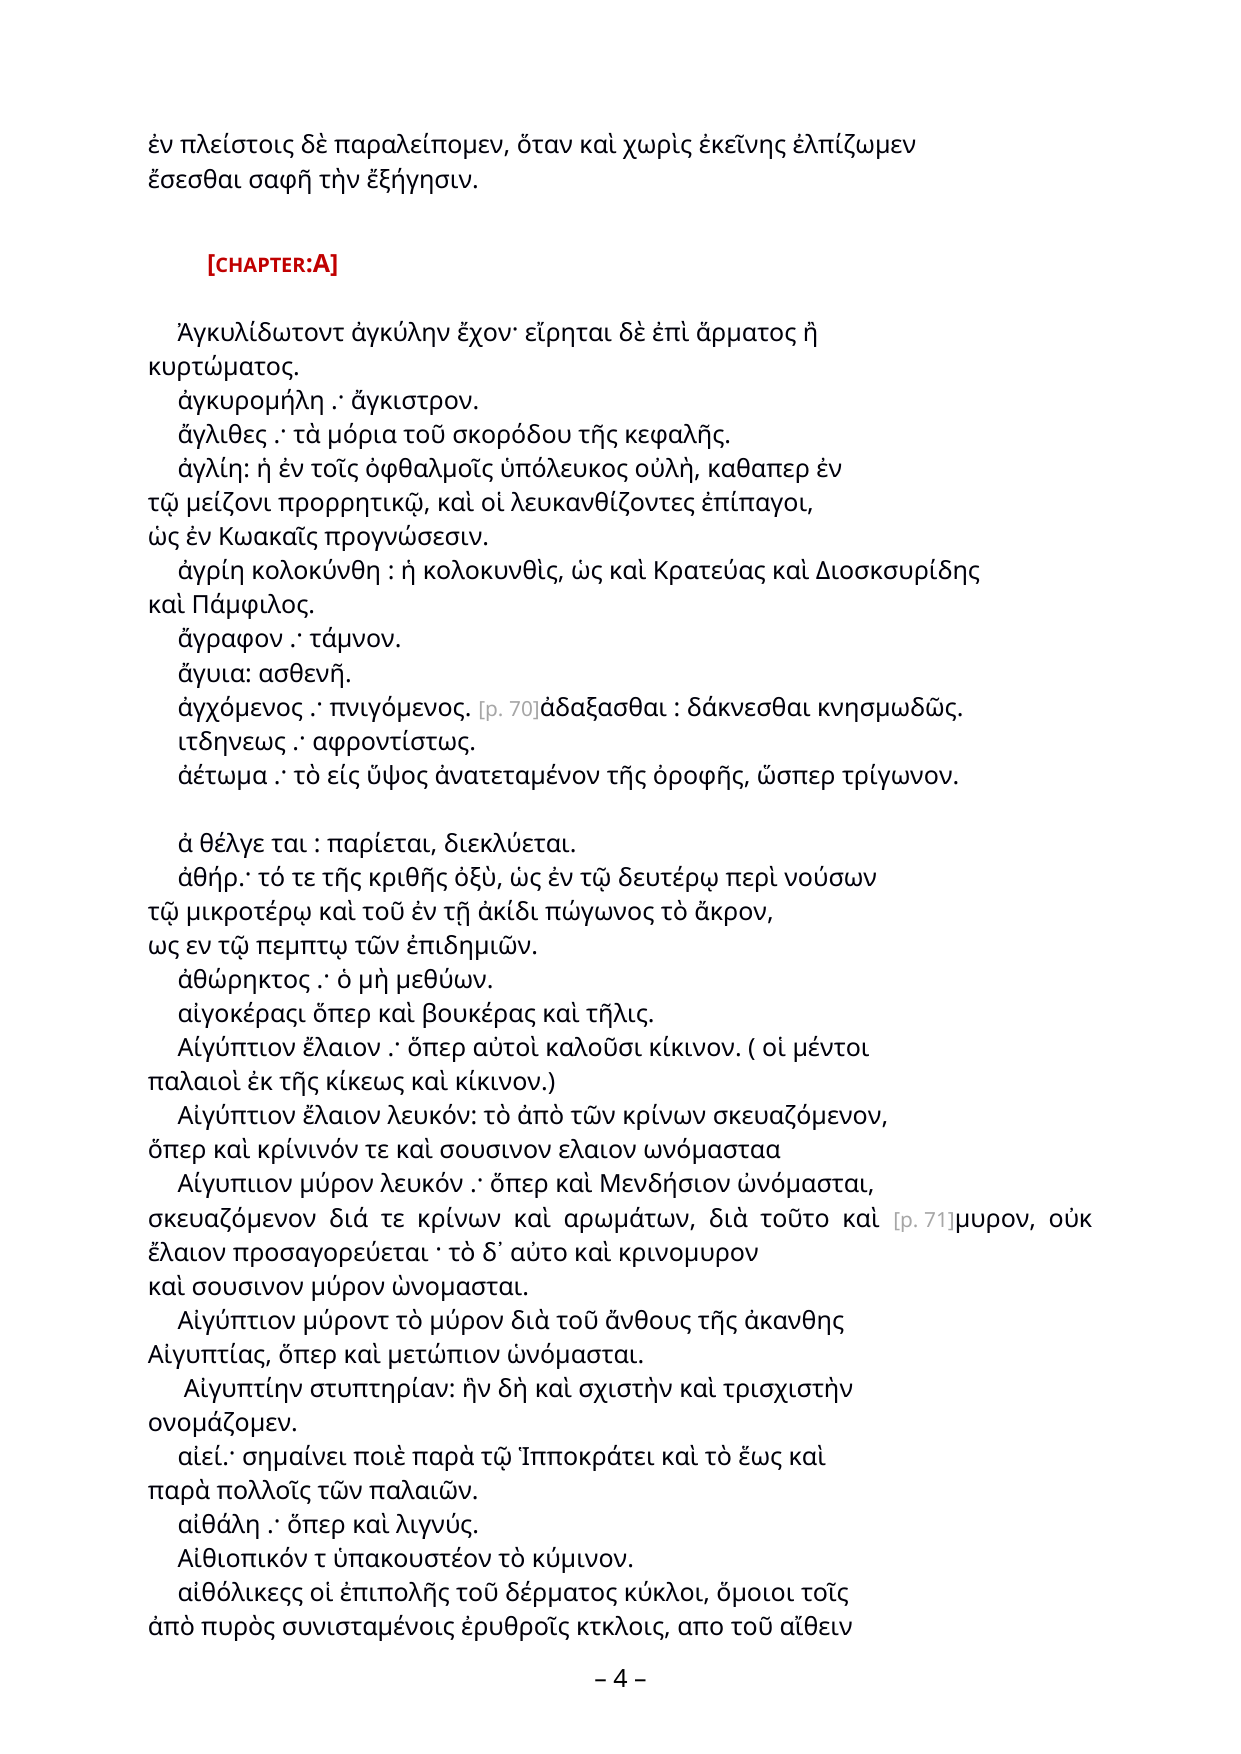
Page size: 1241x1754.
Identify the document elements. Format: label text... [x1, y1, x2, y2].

text ἀέτωμα .· τὸ είς ὕψος ἀνατεταμένον τῆς ὀροφῆς, ὥσπερ τρίγωνον. [148, 757, 1092, 826]
text Αἰγύπτιον μύροντ τὸ μύρον διὰ τοῦ ἄνθους τῆς ἀκανθης Αἰγυπτίας, ὅπερ καὶ μετώπιον ὡνόμασται. [148, 1302, 1092, 1371]
text ἄγραφον .· τάμνον. [148, 621, 1092, 655]
text ἀγχόμενος .· πνιγόμενος. [p. 70]ἀδαξασθαι : δάκνεσθαι κνησμωδῶς. [148, 689, 1092, 723]
text ιτδηνεως .· αφροντίστως. [148, 723, 1092, 757]
subtitle [chapter:Α] [207, 245, 1092, 279]
text Αίγύπτιον ἔλαιον .· ὅπερ αὐτοὶ καλοῦσι κίκινον. ( οἱ μέντοι παλαιοὶ ἐκ τῆς κίκεως καὶ κίκινον.) [148, 1030, 1092, 1098]
text ἄγυια: ασθενῆ. [148, 655, 1092, 689]
text ἀγκυρομήλη .· ἄγκιστρον. [148, 383, 1092, 417]
text ἀγλίη: ἡ ἐν τοῖς ὀφθαλμοῖς ὑπόλευκος οὐλὴ, καθαπερ ἐν τῷ μείζονι προρρητικῷ, καὶ οἱ λευκανθίζοντες ἐπίπαγοι, ὡς ἐν Κωακαῖς προγνώσεσιν. [148, 451, 1092, 553]
text ἄγλιθες .· τὰ μόρια τοῦ σκορόδου τῆς κεφαλῆς. [148, 417, 1092, 451]
text Αἰθιοπικόν τ ὑπακουστέον τὸ κύμινον. [148, 1541, 1092, 1575]
text ἀθήρ.· τό τε τῆς κριθῆς ὀξὺ, ὡς ἐν τῷ δευτέρῳ περὶ νούσων τῷ μικροτέρῳ καὶ τοῦ ἐν τῇ ἀκίδι πώγωνος τὸ ἄκρον, ως εν τῷ πεμπτῳ τῶν ἐπιδημιῶν. [148, 859, 1092, 962]
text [148, 1575, 1092, 1643]
text Αἰγυπτίην στυπτηρίαν: ἣν δὴ καὶ σχιστὴν καὶ τρισχιστὴν ονομάζομεν. [148, 1371, 1092, 1439]
text Ἀγκυλίδωτοντ ἀγκύλην ἔχον· εἴρηται δὲ ἐπὶ ἅρματος ἢ κυρτώματος. [148, 314, 1092, 383]
text Αἰγύπτιον ἔλαιον λευκόν: τὸ ἀπὸ τῶν κρίνων σκευαζόμενον, ὅπερ καὶ κρίνινόν τε καὶ σουσινον ελαιον ωνόμασταα [148, 1098, 1092, 1166]
text αἰθάλη .· ὅπερ καὶ λιγνύς. [148, 1507, 1092, 1541]
text ἀθώρηκτος .· ὁ μὴ μεθύων. [148, 962, 1092, 996]
text Αίγυπιιον μύρον λευκόν .· ὅπερ καὶ Μενδήσιον ὠνόμασται, σκευαζόμενον διά τε κρίνων καὶ αρωμάτων, διὰ τοῦτο καὶ [p. 71]μυρον, οὐκ ἔλαιον προσαγορεύεται · τὸ δ᾽ αὐτο καὶ κρινομυρον καὶ σουσινον μύρον ὼνομασται. [148, 1166, 1092, 1302]
text ἀγρίη κολοκύνθη : ἡ κολοκυνθὶς, ὡς καὶ Κρατεύας καὶ Διοσκσυρίδης καὶ Πάμφιλος. [148, 553, 1092, 621]
text αἰγοκέραςι ὅπερ καὶ βουκέρας καὶ τῆλις. [148, 996, 1092, 1030]
text ἀ θέλγε ται : παρίεται, διεκλύεται. [148, 826, 1092, 859]
text αἰεί.· σημαίνει ποιὲ παρὰ τῷ Ἱπποκράτει καὶ τὸ ἕως καὶ παρὰ πολλοῖς τῶν παλαιῶν. [148, 1439, 1092, 1507]
text ἐν πλείστοις δὲ παραλείπομεν, ὅταν καὶ χωρὶς ἐκεῖνης ἐλπίζωμεν ἔσεσθαι σαφῆ τὴν ἔξήγησιν. [148, 93, 1092, 195]
